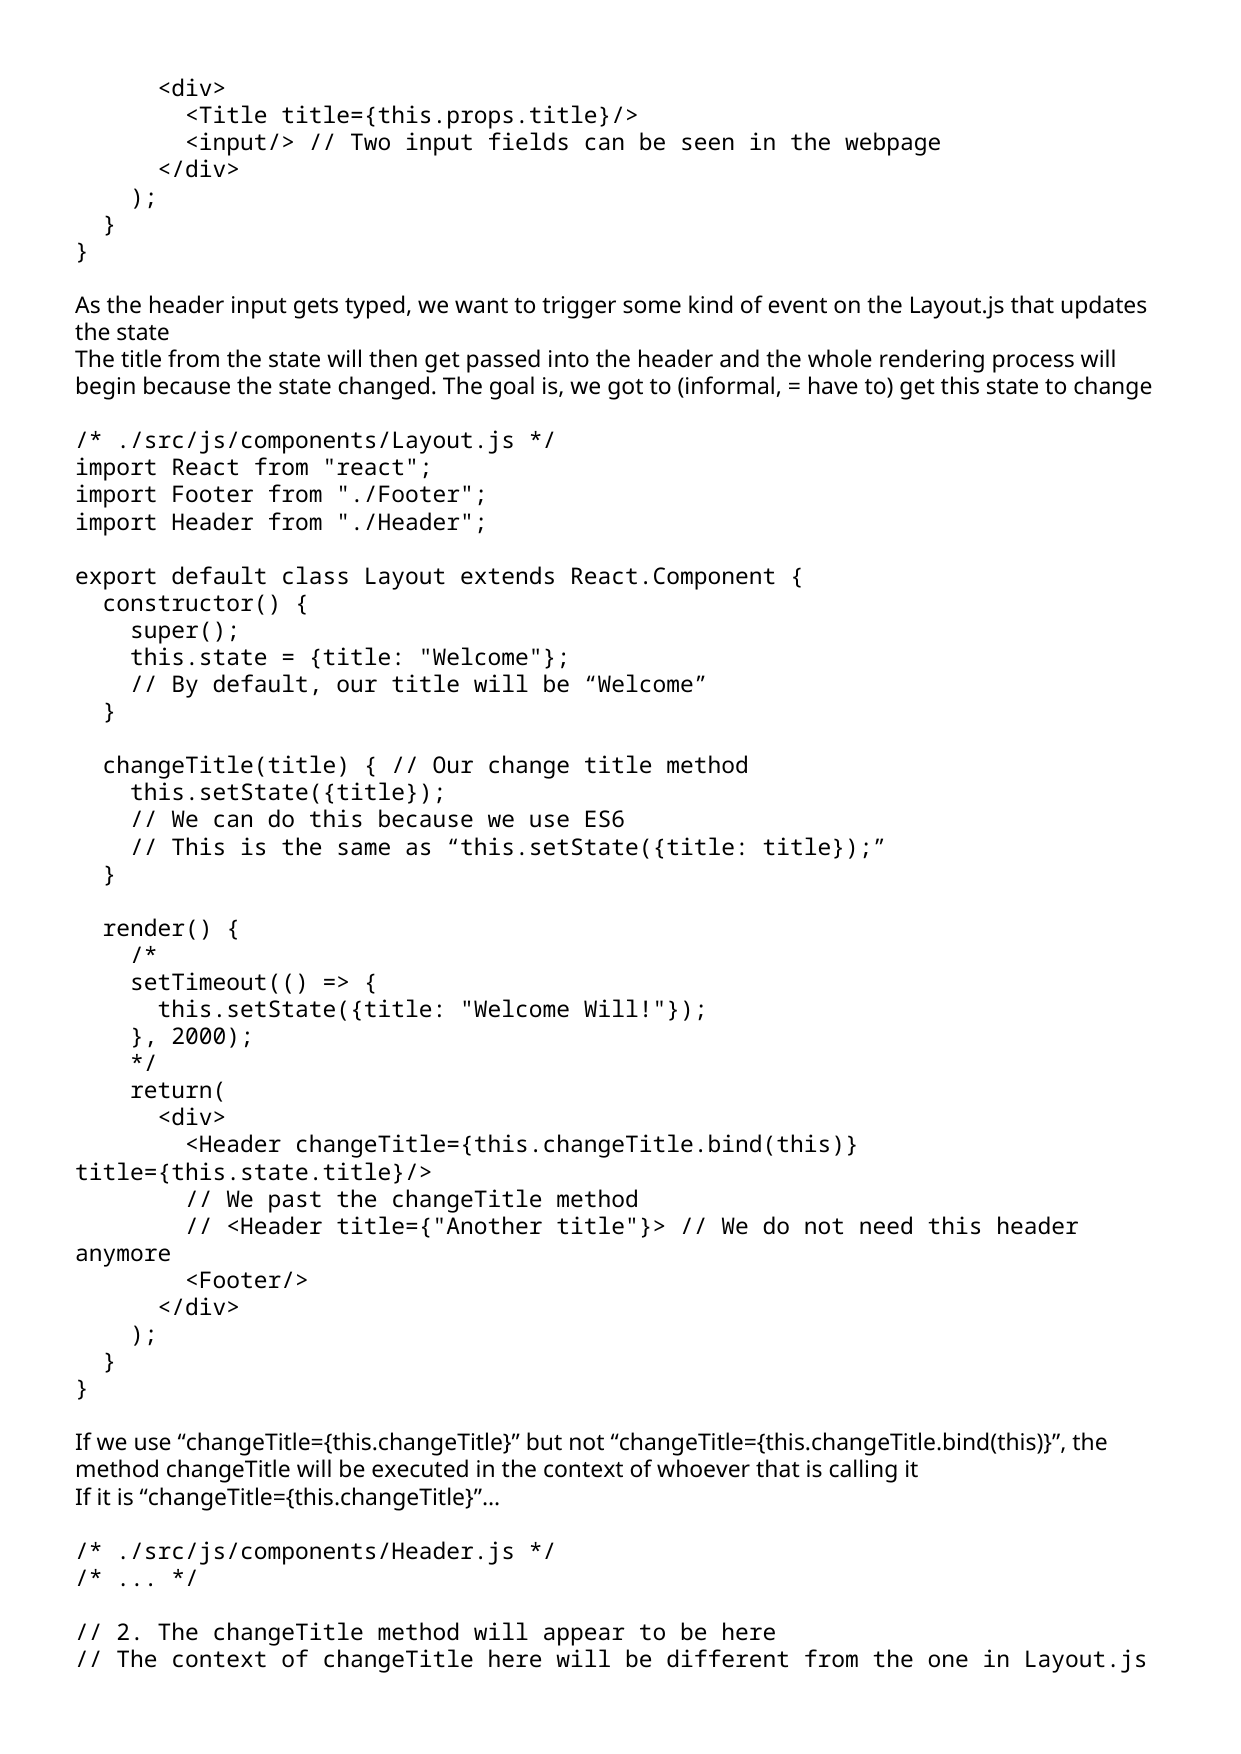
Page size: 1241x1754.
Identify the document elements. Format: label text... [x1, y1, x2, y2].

text this.setState({title: "Welcome Will!"}); [75, 996, 1165, 1023]
text // We can do this because we use ES6 [75, 806, 1165, 833]
text }, 2000); [75, 1023, 1165, 1050]
text setTimeout(() => { [75, 969, 1165, 996]
text ); [75, 1321, 1165, 1348]
text </div> [75, 156, 1165, 183]
text If it is “changeTitle={this.changeTitle}”… [75, 1483, 1165, 1510]
text } [75, 1348, 1165, 1375]
text // By default, our title will be “Welcome” [75, 671, 1165, 698]
text } [75, 237, 1165, 264]
text <Footer/> [75, 1267, 1165, 1294]
text changeTitle(title) { // Our change title method [75, 752, 1165, 779]
text /* ./src/js/components/Header.js */ [75, 1537, 1165, 1564]
text } [75, 1375, 1165, 1402]
text return( [75, 1077, 1165, 1104]
text import Footer from "./Footer"; [75, 481, 1165, 508]
text </div> [75, 1294, 1165, 1321]
text } [75, 860, 1165, 887]
text } [75, 210, 1165, 237]
text <input/> // Two input fields can be seen in the webpage [75, 129, 1165, 156]
text // 2. The changeTitle method will appear to be here [75, 1619, 1165, 1646]
text import Header from "./Header"; [75, 508, 1165, 535]
text export default class Layout extends React.Component { [75, 562, 1165, 589]
text render() { [75, 914, 1165, 942]
text /* ... */ [75, 1564, 1165, 1592]
text // The context of changeTitle here will be different from the one in Layout.js [75, 1646, 1165, 1673]
text <div> [75, 1104, 1165, 1131]
text <div> [75, 75, 1165, 102]
text constructor() { [75, 589, 1165, 617]
text import React from "react"; [75, 454, 1165, 481]
text // We past the changeTitle method [75, 1185, 1165, 1212]
text /* ./src/js/components/Layout.js */ [75, 427, 1165, 454]
text super(); [75, 617, 1165, 644]
text // <Header title={"Another title"}> // We do not need this header anymore [75, 1212, 1165, 1267]
text */ [75, 1050, 1165, 1077]
text this.setState({title}); [75, 779, 1165, 806]
text The title from the state will then get passed into the header and the whole rendering process will begin because the state changed. The goal is, we got to (informal, = have to) get this state to change [75, 346, 1165, 400]
text As the header input gets typed, we want to trigger some kind of event on the Layout.js that updates the state [75, 292, 1165, 346]
text If we use “changeTitle={this.changeTitle}” but not “changeTitle={this.changeTitle.bind(this)}”, the method changeTitle will be executed in the context of whoever that is calling it [75, 1429, 1165, 1483]
text <Header changeTitle={this.changeTitle.bind(this)} title={this.state.title}/> [75, 1131, 1165, 1185]
text // This is the same as “this.setState({title: title});” [75, 833, 1165, 860]
text ); [75, 183, 1165, 210]
text this.state = {title: "Welcome"}; [75, 644, 1165, 671]
text } [75, 698, 1165, 725]
text /* [75, 942, 1165, 969]
text <Title title={this.props.title}/> [75, 102, 1165, 129]
